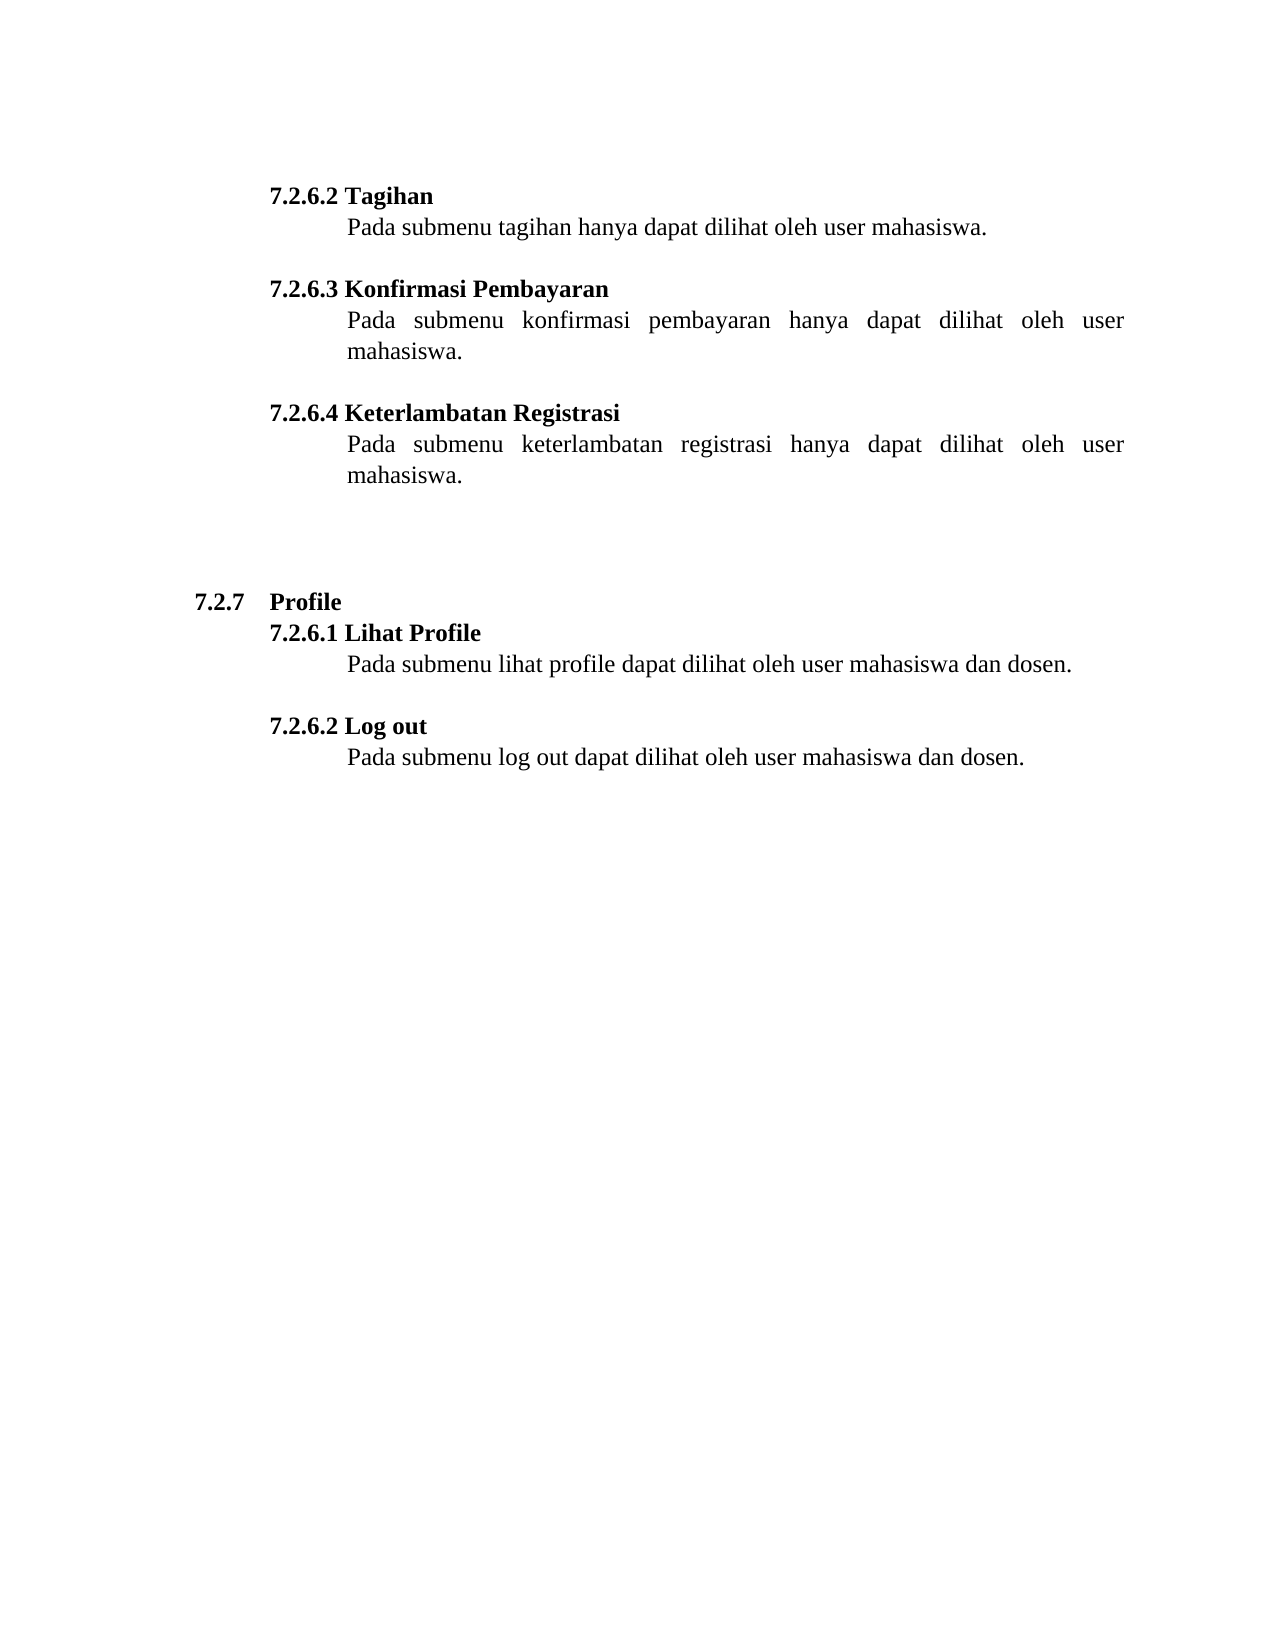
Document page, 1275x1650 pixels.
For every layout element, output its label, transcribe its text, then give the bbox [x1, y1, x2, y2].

list 7.2.6.2 Log out [269, 711, 1125, 740]
list Profile [194, 587, 1125, 616]
list Pada submenu tagihan hanya dapat dilihat oleh user mahasiswa. [347, 212, 1125, 241]
list 7.2.6.1 Lihat Profile [269, 618, 1125, 647]
list 7.2.6.4 Keterlambatan Registrasi [269, 398, 1125, 427]
list Pada submenu lihat profile dapat dilihat oleh user mahasiswa dan dosen. [347, 649, 1125, 678]
list Pada submenu keterlambatan registrasi hanya dapat dilihat oleh user mahasiswa. [347, 429, 1125, 489]
list Pada submenu konfirmasi pembayaran hanya dapat dilihat oleh user mahasiswa. [347, 305, 1125, 365]
list Pada submenu log out dapat dilihat oleh user mahasiswa dan dosen. [347, 742, 1125, 771]
list 7.2.6.2 Tagihan [269, 181, 1125, 210]
list 7.2.6.3 Konfirmasi Pembayaran [269, 274, 1125, 303]
